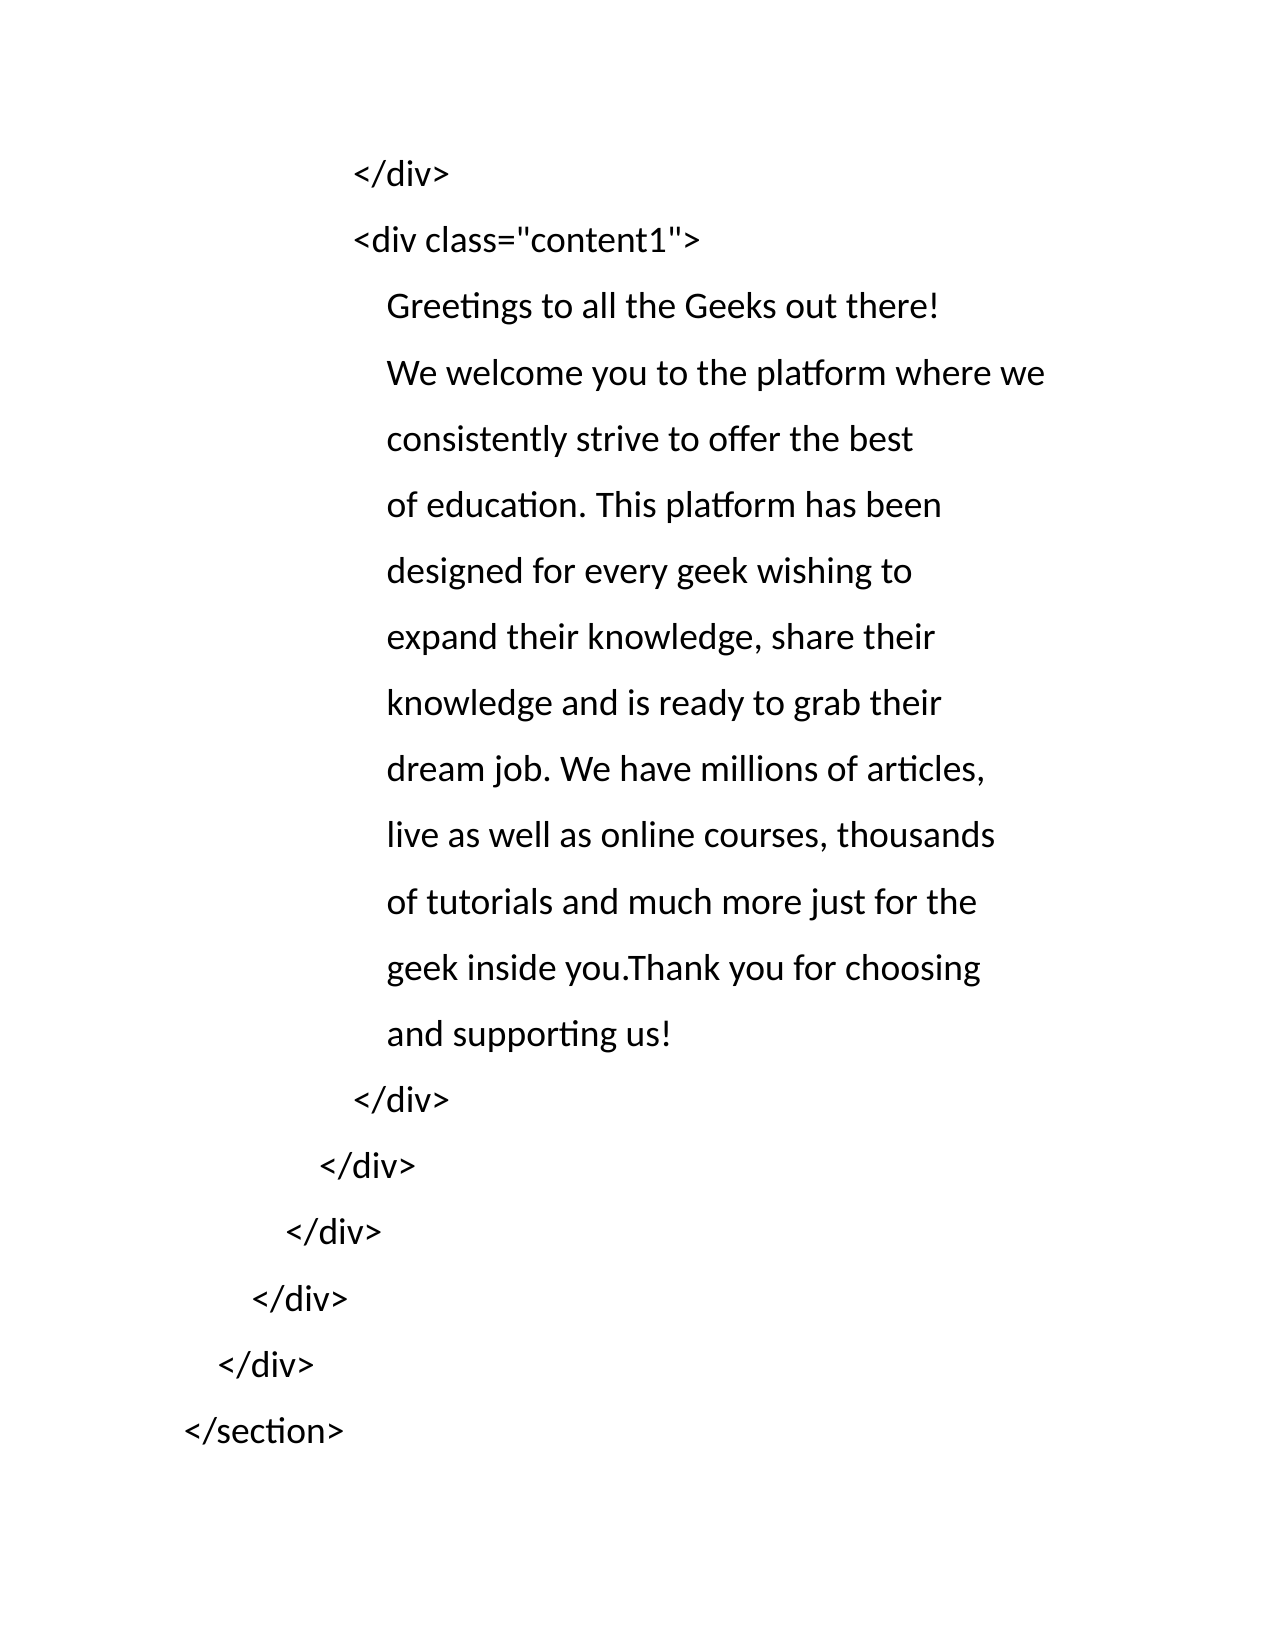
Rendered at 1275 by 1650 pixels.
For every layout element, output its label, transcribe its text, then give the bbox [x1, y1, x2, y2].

text dream job. We have millions of articles, [150, 745, 1125, 791]
text </div> [150, 1208, 1125, 1254]
text and supporting us! [150, 1010, 1125, 1056]
text </section> [150, 1407, 1125, 1453]
text expand their knowledge, share their [150, 613, 1125, 659]
text <div class="content1"> [150, 216, 1125, 262]
text designed for every geek wishing to [150, 547, 1125, 593]
text live as well as online courses, thousands [150, 811, 1125, 857]
text </div> [150, 1142, 1125, 1188]
text We welcome you to the platform where we [150, 348, 1125, 394]
text </div> [150, 150, 1125, 196]
text </div> [150, 1076, 1125, 1122]
text Greetings to all the Geeks out there! [150, 282, 1125, 328]
text of education. This platform has been [150, 481, 1125, 527]
text of tutorials and much more just for the [150, 878, 1125, 923]
text consistently strive to offer the best [150, 414, 1125, 460]
text </div> [150, 1274, 1125, 1320]
text </div> [150, 1341, 1125, 1386]
text knowledge and is ready to grab their [150, 679, 1125, 725]
text geek inside you.Thank you for choosing [150, 944, 1125, 989]
